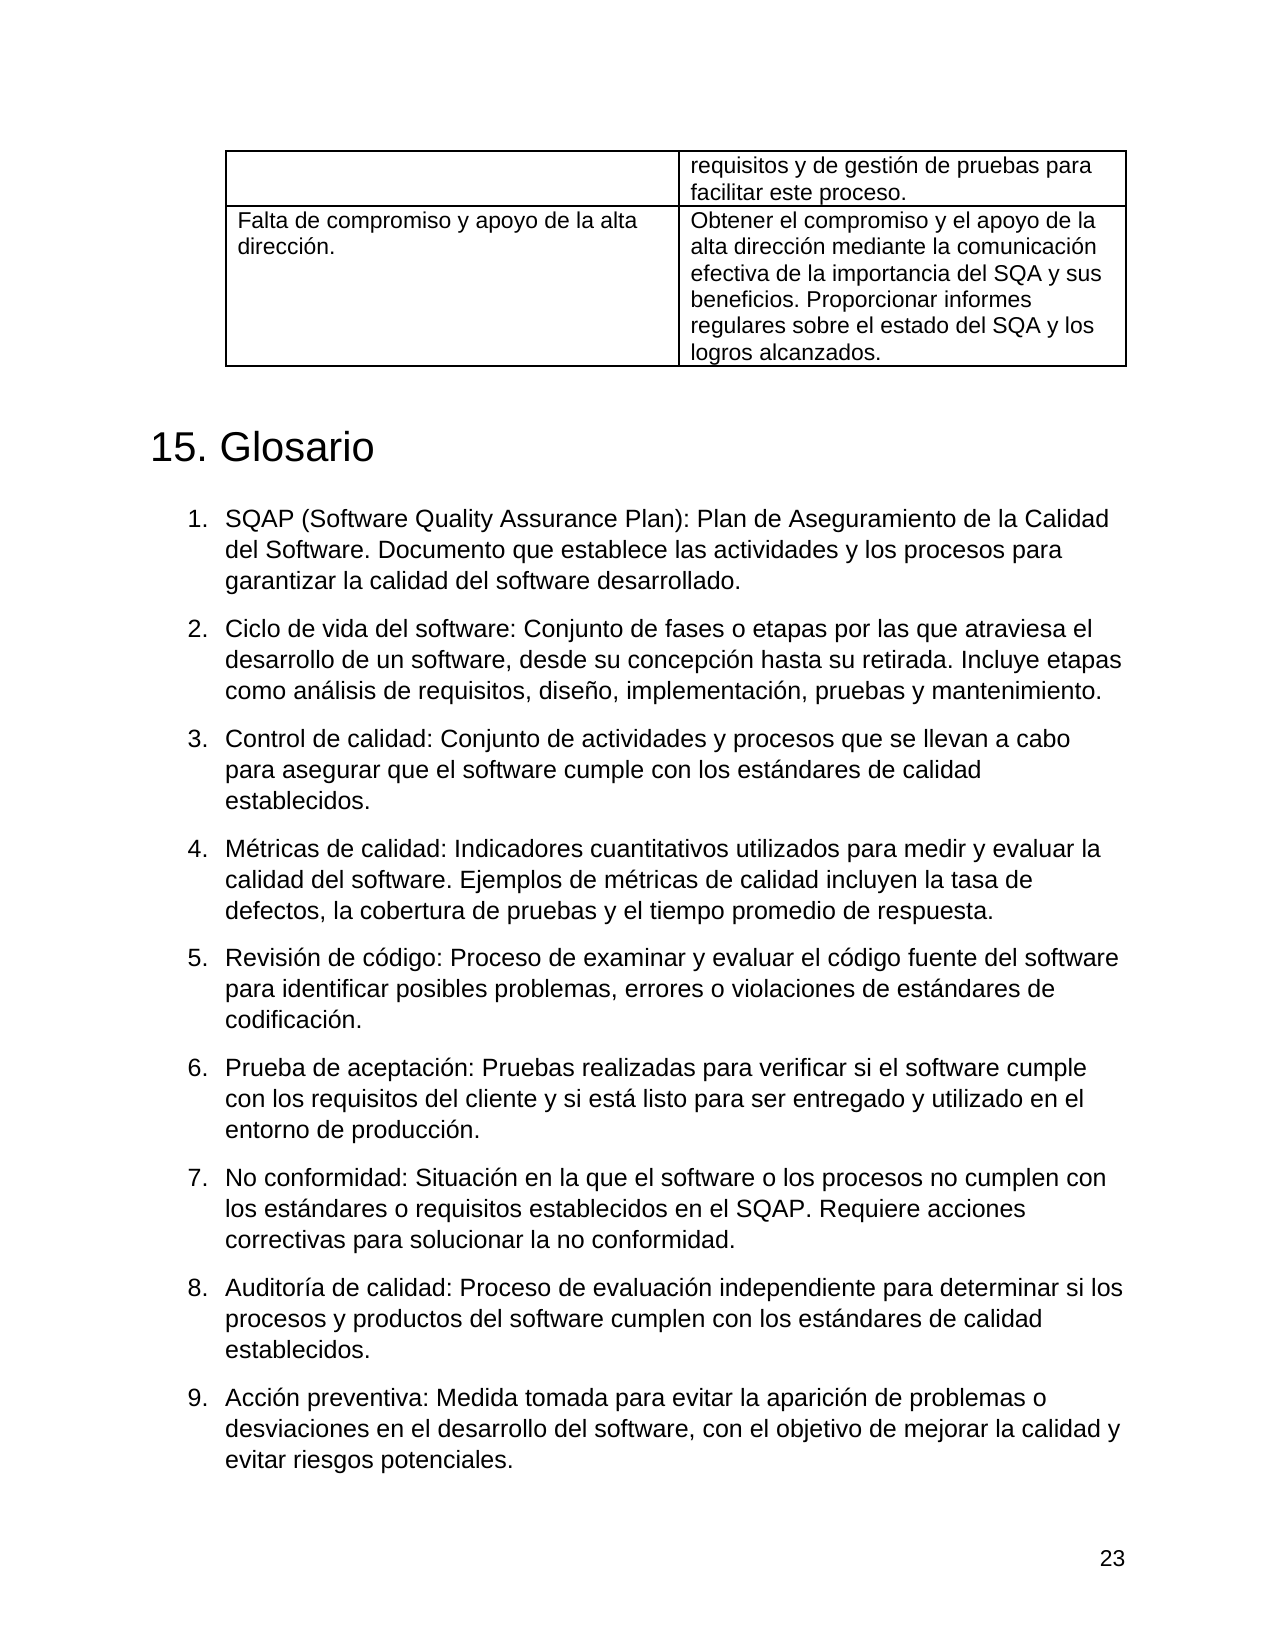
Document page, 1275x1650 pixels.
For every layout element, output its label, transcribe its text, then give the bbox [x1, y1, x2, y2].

list Revisión de código: Proceso de examinar y evaluar el código fuente del software para identificar posibles problemas, errores o violaciones de estándares de codificación. [187, 943, 1125, 1034]
subtitle 15. Glosario [150, 422, 1125, 470]
list SQAP (Software Quality Assurance Plan): Plan de Aseguramiento de la Calidad del Software. Documento que establece las actividades y los procesos para garantizar la calidad del software desarrollado. [187, 504, 1125, 595]
list Acción preventiva: Medida tomada para evitar la aparición de problemas o desviaciones en el desarrollo del software, con el objetivo de mejorar la calidad y evitar riesgos potenciales. [187, 1382, 1125, 1473]
table_cell Obtener el compromiso y el apoyo de la alta dirección mediante la comunicación efectiva de la importancia del SQA y sus beneficios. Proporcionar informes regulares sobre el estado del SQA y los logros alcanzados. [680, 207, 1125, 365]
list Métricas de calidad: Indicadores cuantitativos utilizados para medir y evaluar la calidad del software. Ejemplos de métricas de calidad incluyen la tasa de defectos, la cobertura de pruebas y el tiempo promedio de respuesta. [187, 833, 1125, 924]
list Control de calidad: Conjunto de actividades y procesos que se llevan a cabo para asegurar que el software cumple con los estándares de calidad establecidos. [187, 724, 1125, 814]
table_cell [680, 152, 1125, 205]
list Ciclo de vida del software: Conjunto de fases o etapas por las que atraviesa el desarrollo de un software, desde su concepción hasta su retirada. Incluye etapas como análisis de requisitos, diseño, implementación, pruebas y mantenimiento. [187, 614, 1125, 705]
list No conformidad: Situación en la que el software o los procesos no cumplen con los estándares o requisitos establecidos en el SQAP. Requiere acciones correctivas para solucionar la no conformidad. [187, 1163, 1125, 1254]
list Auditoría de calidad: Proceso de evaluación independiente para determinar si los procesos y productos del software cumplen con los estándares de calidad establecidos. [187, 1273, 1125, 1363]
list Prueba de aceptación: Pruebas realizadas para verificar si el software cumple con los requisitos del cliente y si está listo para ser entregado y utilizado en el entorno de producción. [187, 1053, 1125, 1144]
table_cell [227, 152, 678, 205]
table_cell Falta de compromiso y apoyo de la alta dirección. [227, 207, 678, 365]
